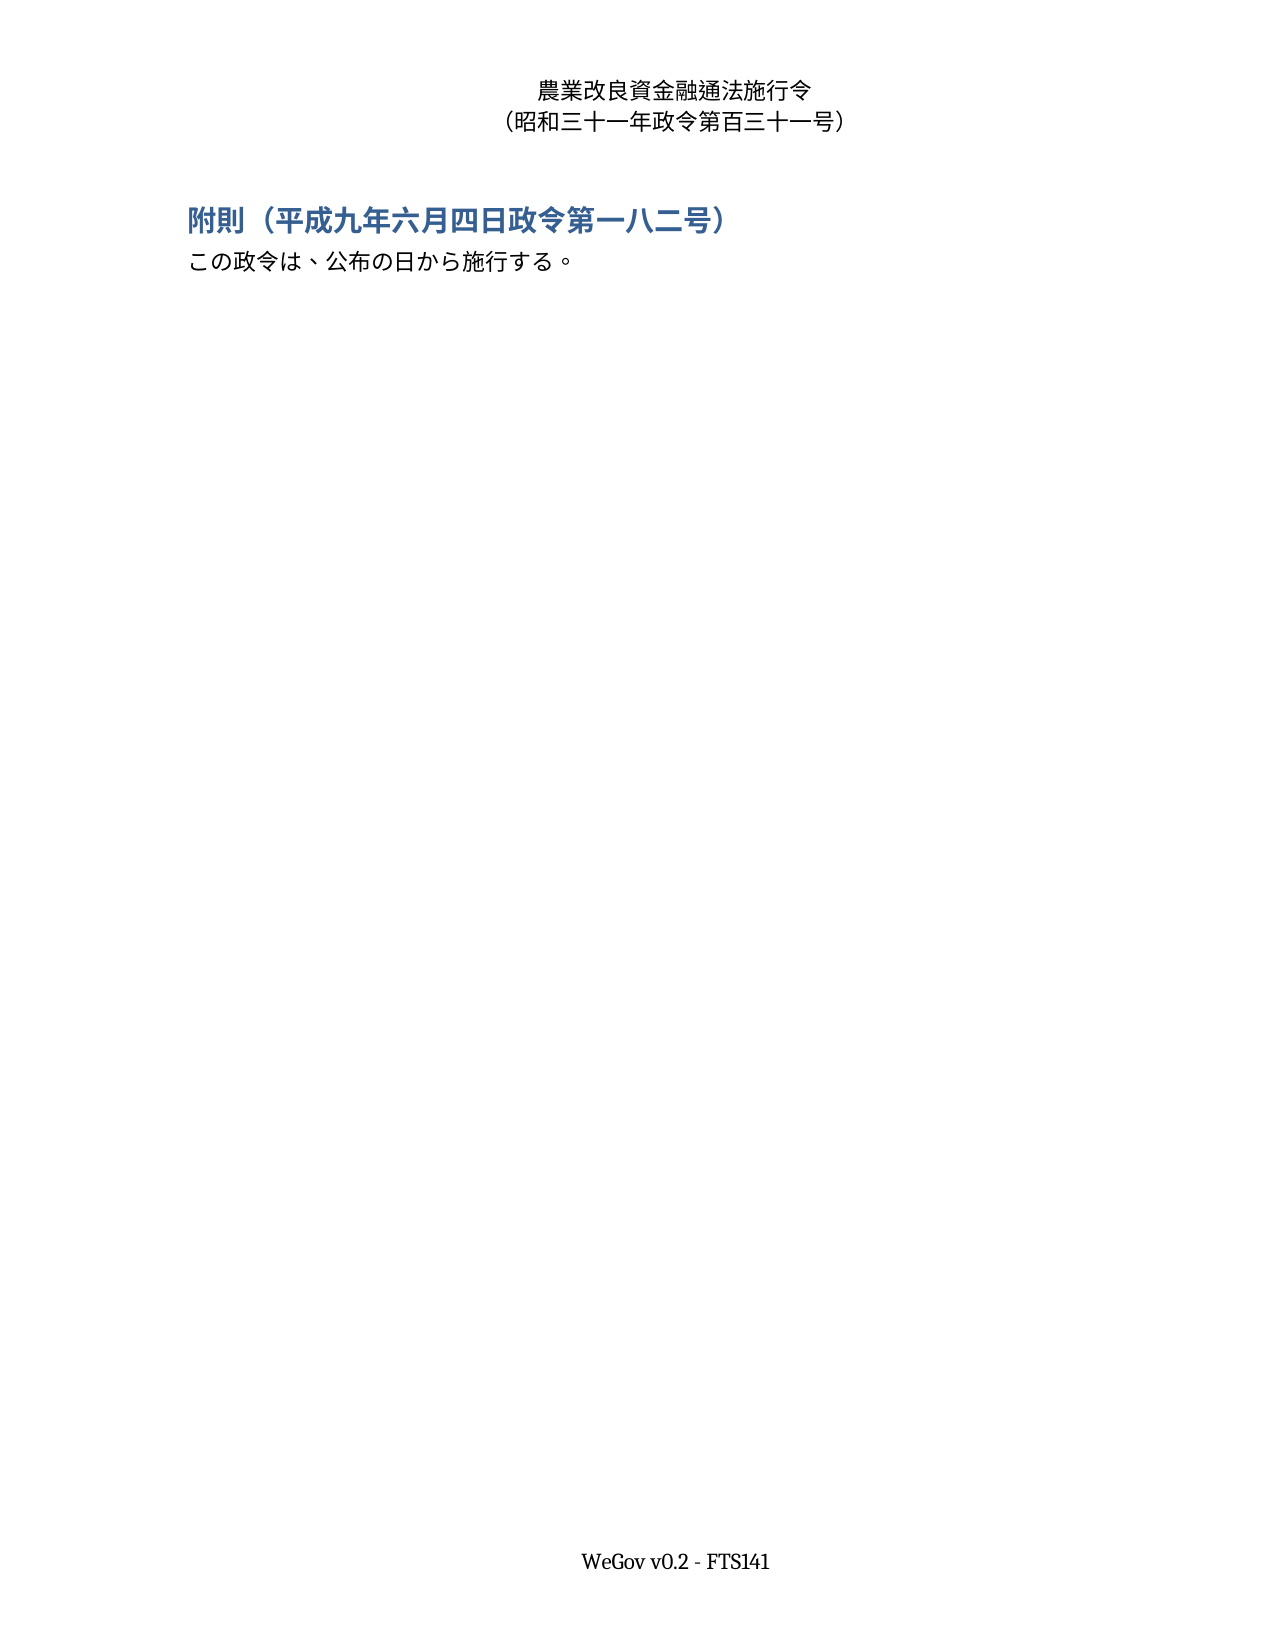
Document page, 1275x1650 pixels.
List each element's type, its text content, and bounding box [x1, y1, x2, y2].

text この政令は、公布の日から施行する。 [187, 246, 1087, 277]
subtitle 附則（平成九年六月四日政令第一八二号） [187, 200, 1087, 240]
